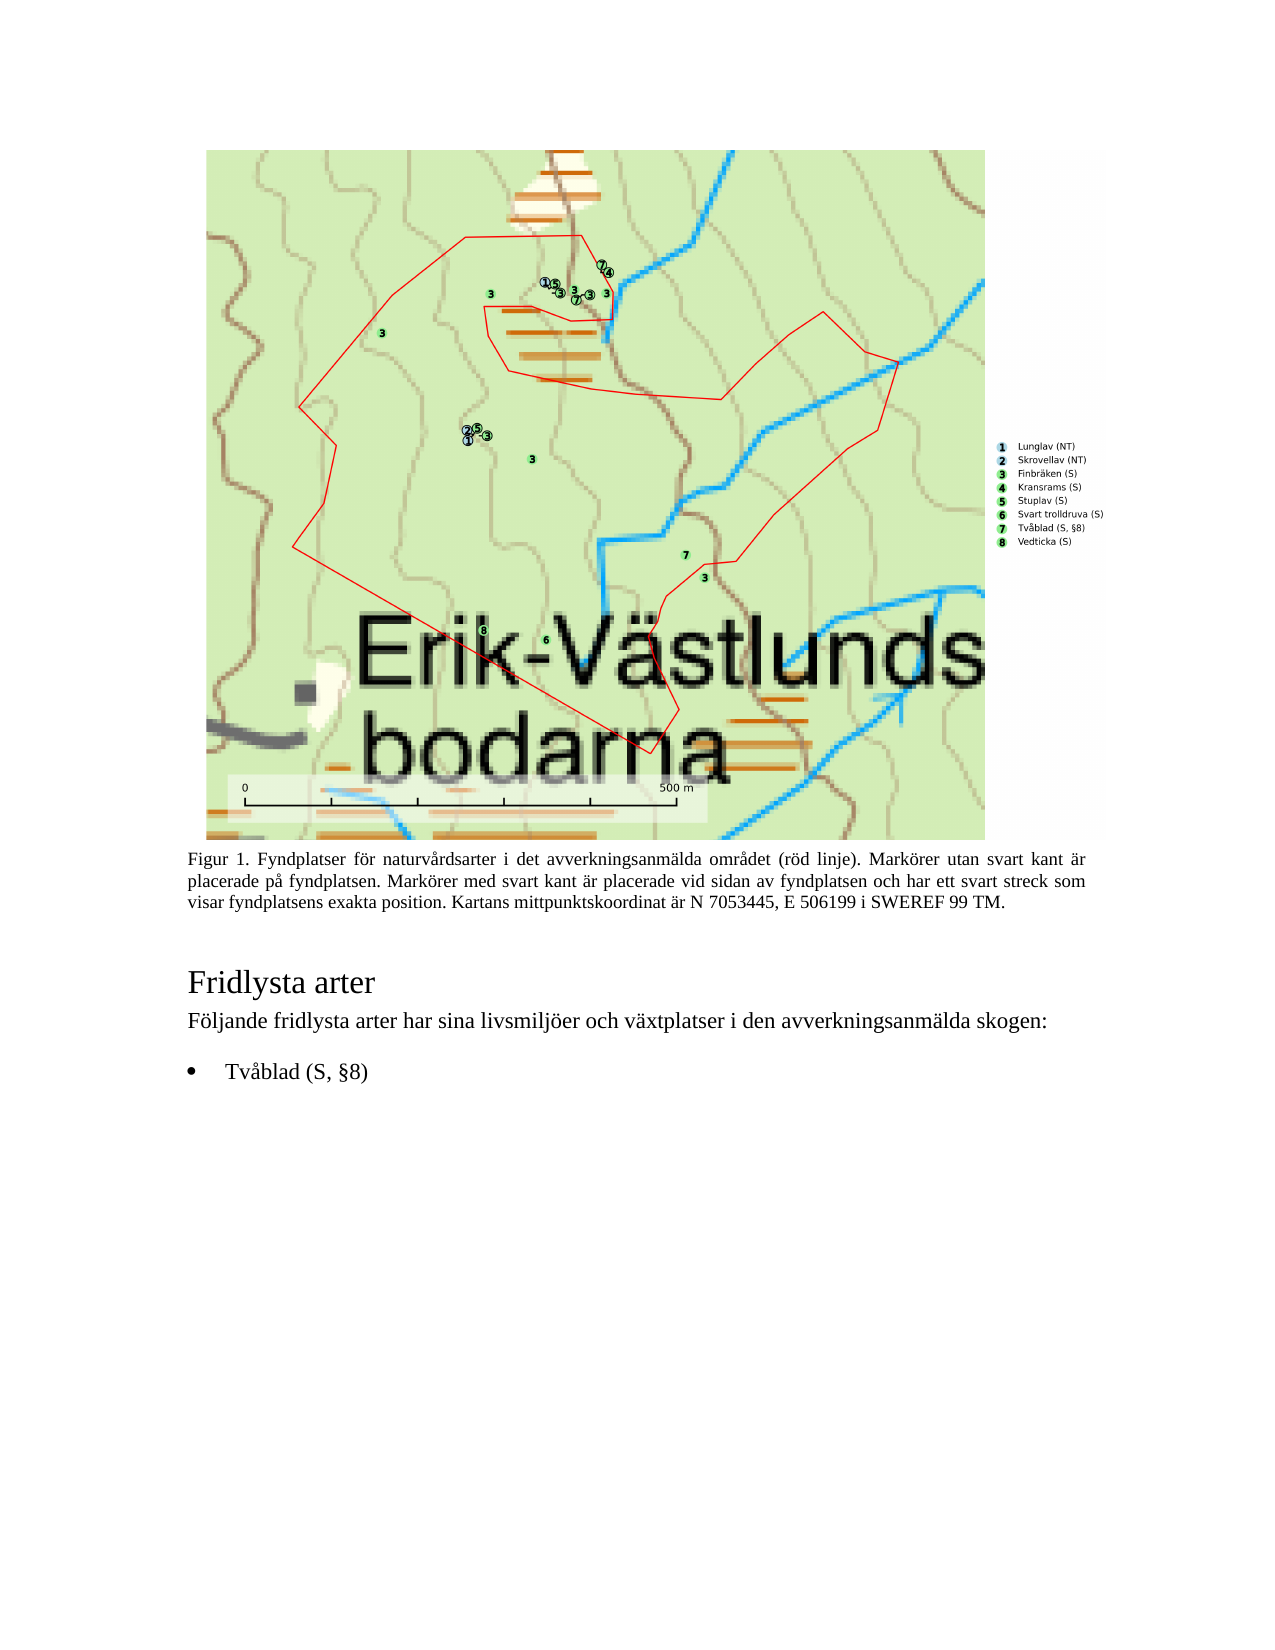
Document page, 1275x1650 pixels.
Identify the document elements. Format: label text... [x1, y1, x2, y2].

text Figur 1. Fyndplatser för naturvårdsarter i det avverkningsanmälda området (röd linje). Markörer utan svart kant är placerade på fyndplatsen. Markörer med svart kant är placerade vid sidan av fyndplatsen och har ett svart streck som visar fyndplatsens exakta position. Kartans mittpunktskoordinat är N 7053445, E 506199 i SWEREF 99 TM. [187, 848, 1087, 913]
subtitle Fridlysta arter [187, 963, 1087, 1001]
list Tvåblad (S, §8) [187, 1058, 1087, 1084]
picture [206, 150, 1107, 840]
text Följande fridlysta arter har sina livsmiljöer och växtplatser i den avverkningsanmälda skogen: [187, 1007, 1087, 1033]
